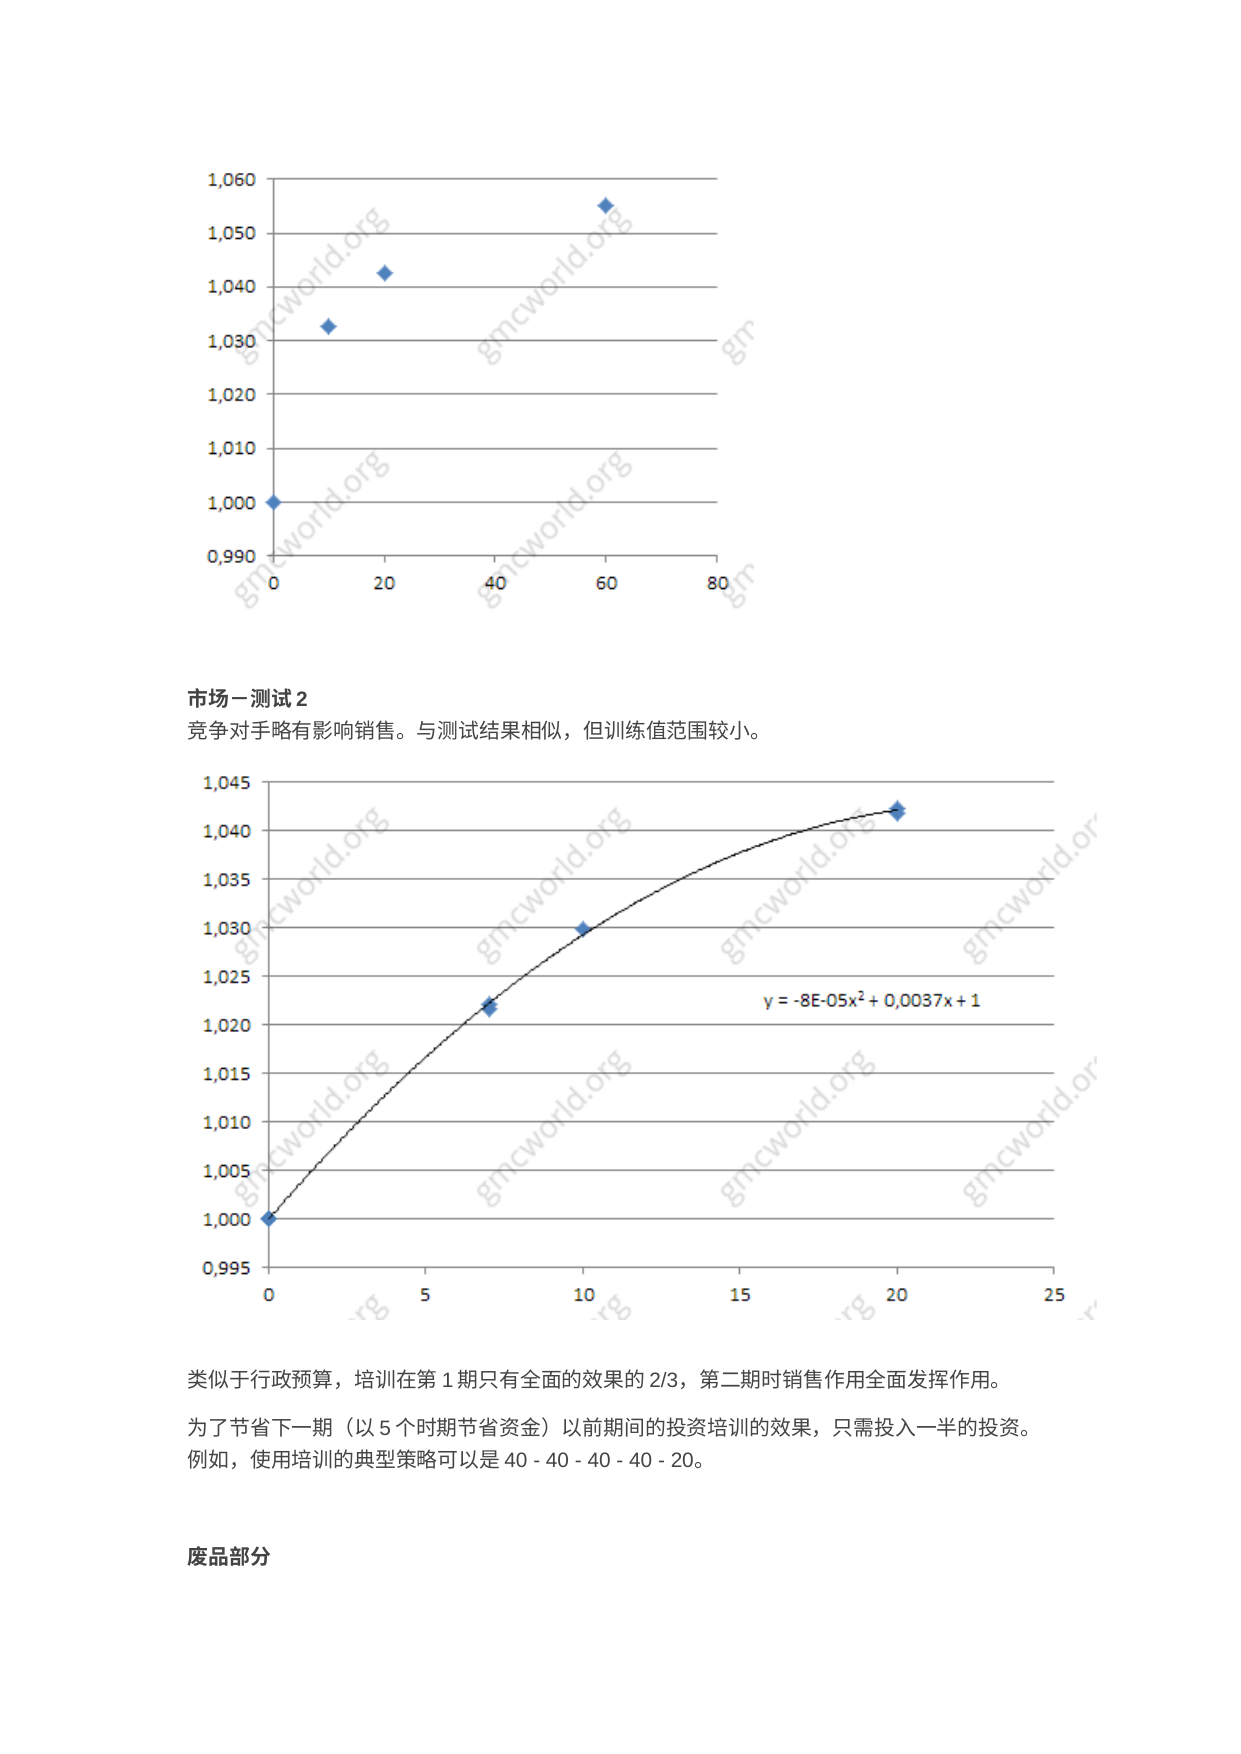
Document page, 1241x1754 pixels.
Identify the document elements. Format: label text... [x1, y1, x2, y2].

picture [187, 162, 754, 610]
text 类似于行政预算，培训在第1期只有全面的效果的2/3，第二期时销售作用全面发挥作用。 [187, 1362, 1053, 1394]
text 竞争对手略有影响销售。与测试结果相似，但训练值范围较小。 [187, 713, 1053, 746]
text 为了节省下一期（以5个时期节省资金）以前期间的投资培训的效果，只需投入一半的投资。 例如，使用培训的典型策略可以是40 - 40 - 40 - 40 - 20。 [187, 1410, 1053, 1475]
picture [187, 761, 1097, 1320]
text 废品部分 [187, 1539, 1053, 1571]
text 市场－测试2 [187, 681, 1053, 713]
